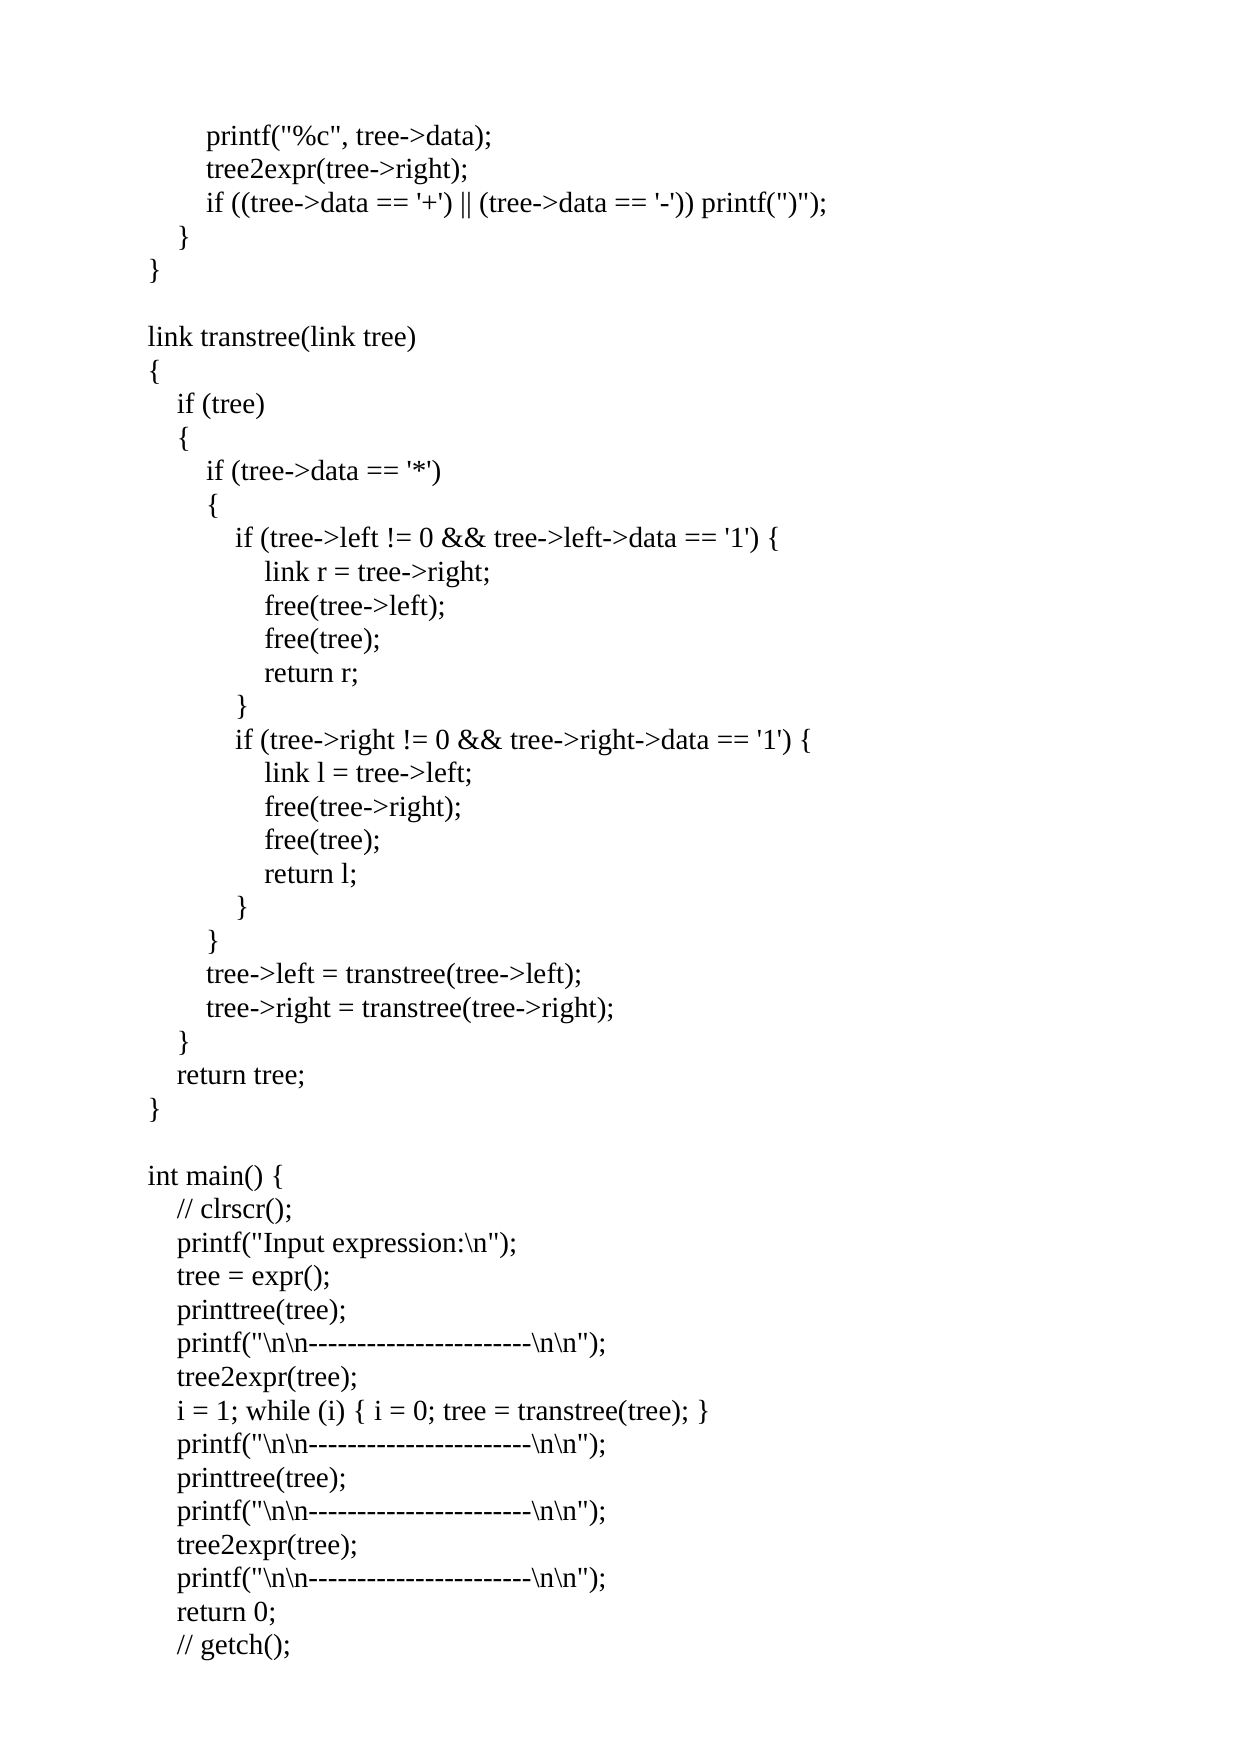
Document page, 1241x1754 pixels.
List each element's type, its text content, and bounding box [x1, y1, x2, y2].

list // clrscr(); [147, 1191, 1152, 1225]
list } [147, 688, 1152, 722]
list printf("\n\n-----------------------\n\n"); [147, 1426, 1152, 1460]
list if (tree) [147, 386, 1152, 420]
list if ((tree->data == '+') || (tree->data == '-')) printf(")"); [147, 185, 1152, 219]
list } [147, 1024, 1152, 1057]
list tree2expr(tree); [147, 1359, 1152, 1393]
list printf("\n\n-----------------------\n\n"); [147, 1560, 1152, 1594]
list return tree; [147, 1057, 1152, 1091]
list printtree(tree); [147, 1460, 1152, 1493]
list link l = tree->left; [147, 755, 1152, 789]
list tree->right = transtree(tree->right); [147, 990, 1152, 1024]
list printf("\n\n-----------------------\n\n"); [147, 1326, 1152, 1359]
list free(tree->right); [147, 789, 1152, 822]
list return 0; [147, 1594, 1152, 1627]
list } [147, 889, 1152, 923]
list } [147, 1091, 1152, 1124]
list if (tree->left != 0 && tree->left->data == '1') { [147, 521, 1152, 554]
list return r; [147, 655, 1152, 688]
list } [147, 219, 1152, 252]
list tree2expr(tree->right); [147, 152, 1152, 185]
list tree = expr(); [147, 1258, 1152, 1292]
list } [147, 252, 1152, 286]
list return l; [147, 856, 1152, 889]
list // getch(); [147, 1627, 1152, 1661]
list { [147, 420, 1152, 453]
list link r = tree->right; [147, 554, 1152, 588]
list printf("\n\n-----------------------\n\n"); [147, 1493, 1152, 1527]
list free(tree); [147, 822, 1152, 856]
list free(tree); [147, 621, 1152, 655]
list tree->left = transtree(tree->left); [147, 957, 1152, 990]
list } [147, 923, 1152, 957]
list tree2expr(tree); [147, 1527, 1152, 1560]
list if (tree->right != 0 && tree->right->data == '1') { [147, 722, 1152, 755]
list printf("%c", tree->data); [147, 118, 1152, 152]
list int main() { [147, 1158, 1152, 1191]
list i = 1; while (i) { i = 0; tree = transtree(tree); } [147, 1393, 1152, 1426]
list free(tree->left); [147, 588, 1152, 621]
list printf("Input expression:\n"); [147, 1225, 1152, 1258]
list { [147, 487, 1152, 521]
list if (tree->data == '*') [147, 453, 1152, 487]
list printtree(tree); [147, 1292, 1152, 1326]
list { [147, 353, 1152, 386]
list link transtree(link tree) [147, 319, 1152, 353]
